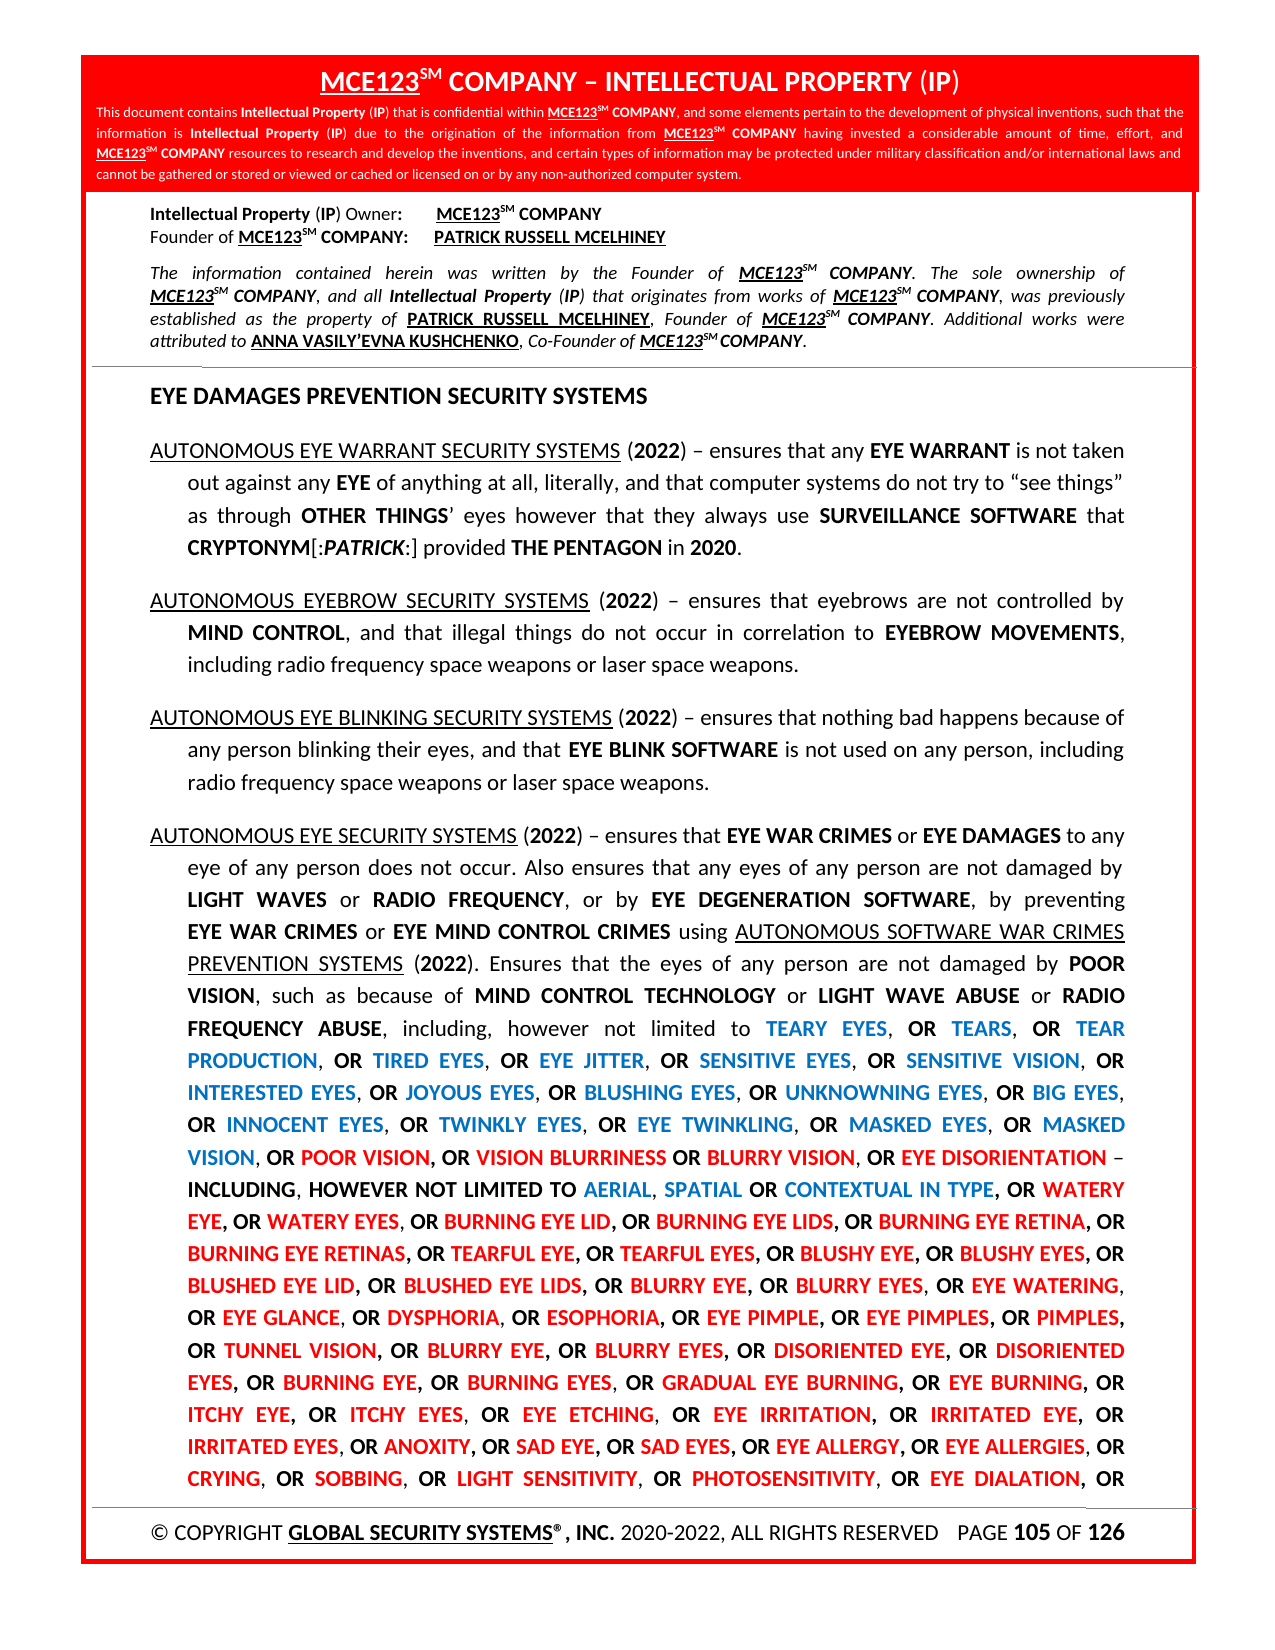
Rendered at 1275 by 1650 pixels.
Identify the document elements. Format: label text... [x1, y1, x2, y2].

text AUTONOMOUS EYEBROW SECURITY SYSTEMS (2022) – ensures that eyebrows are not controlled by MIND CONTROL, and that illegal things do not occur in correlation to EYEBROW MOVEMENTS, including radio frequency space weapons or laser space weapons. [150, 586, 1125, 678]
text EYE DAMAGES PREVENTION SECURITY SYSTEMS [150, 381, 1125, 411]
text AUTONOMOUS EYE BLINKING SECURITY SYSTEMS (2022) – ensures that nothing bad happens because of any person blinking their eyes, and that EYE BLINK SOFTWARE is not used on any person, including radio frequency space weapons or laser space weapons. [150, 703, 1125, 796]
text AUTONOMOUS EYE WARRANT SECURITY SYSTEMS (2022) – ensures that any EYE WARRANT is not taken out against any EYE of anything at all, literally, and that computer systems do not try to “see things” as through OTHER THINGS’ eyes however that they always use SURVEILLANCE SOFTWARE that CRYPTONYM[:PATRICK:] provided THE PENTAGON in 2020. [150, 436, 1125, 561]
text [150, 821, 1125, 1492]
